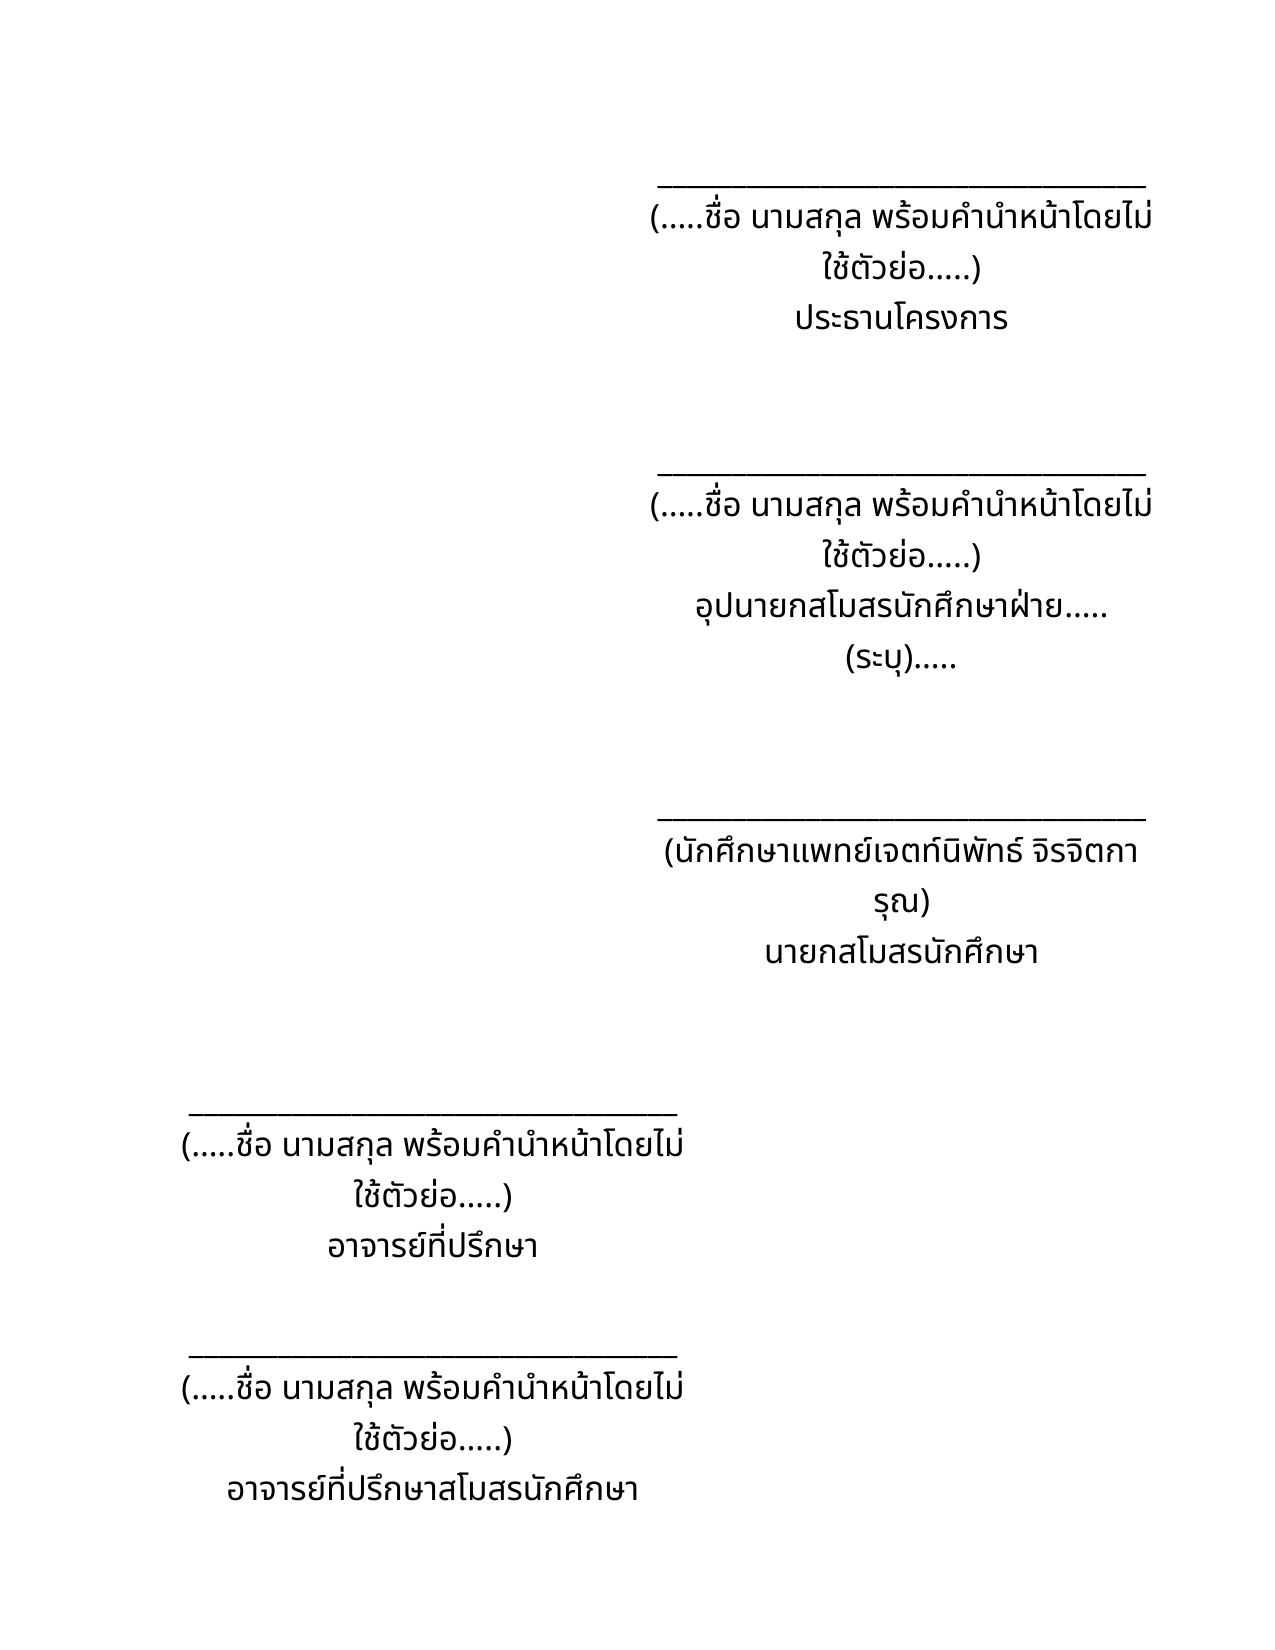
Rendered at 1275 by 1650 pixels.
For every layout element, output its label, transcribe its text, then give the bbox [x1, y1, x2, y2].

text _________________________________ [646, 436, 1157, 481]
text _________________________________ [646, 781, 1157, 827]
text อาจารย์ที่ปรึกษาสโมสรนักศึกษา [177, 1465, 688, 1515]
text (…..ชื่อ นามสกุล พร้อมคำนำหน้าโดยไม่ใช้ตัวย่อ…..) [646, 481, 1157, 582]
text (นักศึกษาแพทย์เจตท์นิพัทธ์ จิรจิตการุณ) [646, 827, 1157, 928]
text (…..ชื่อ นามสกุล พร้อมคำนำหน้าโดยไม่ใช้ตัวย่อ…..) [177, 1121, 688, 1222]
text _________________________________ [646, 148, 1157, 193]
text (…..ชื่อ นามสกุล พร้อมคำนำหน้าโดยไม่ใช้ตัวย่อ…..) [177, 1364, 688, 1465]
text นายกสโมสรนักศึกษา [646, 928, 1157, 978]
text _________________________________ [177, 1318, 688, 1364]
text อาจารย์ที่ปรึกษา [177, 1222, 688, 1273]
text อุปนายกสโมสรนักศึกษาฝ่าย…..(ระบุ)….. [646, 582, 1157, 683]
text _________________________________ [177, 1076, 688, 1121]
text ประธานโครงการ [646, 294, 1157, 345]
text (…..ชื่อ นามสกุล พร้อมคำนำหน้าโดยไม่ใช้ตัวย่อ…..) [646, 193, 1157, 294]
